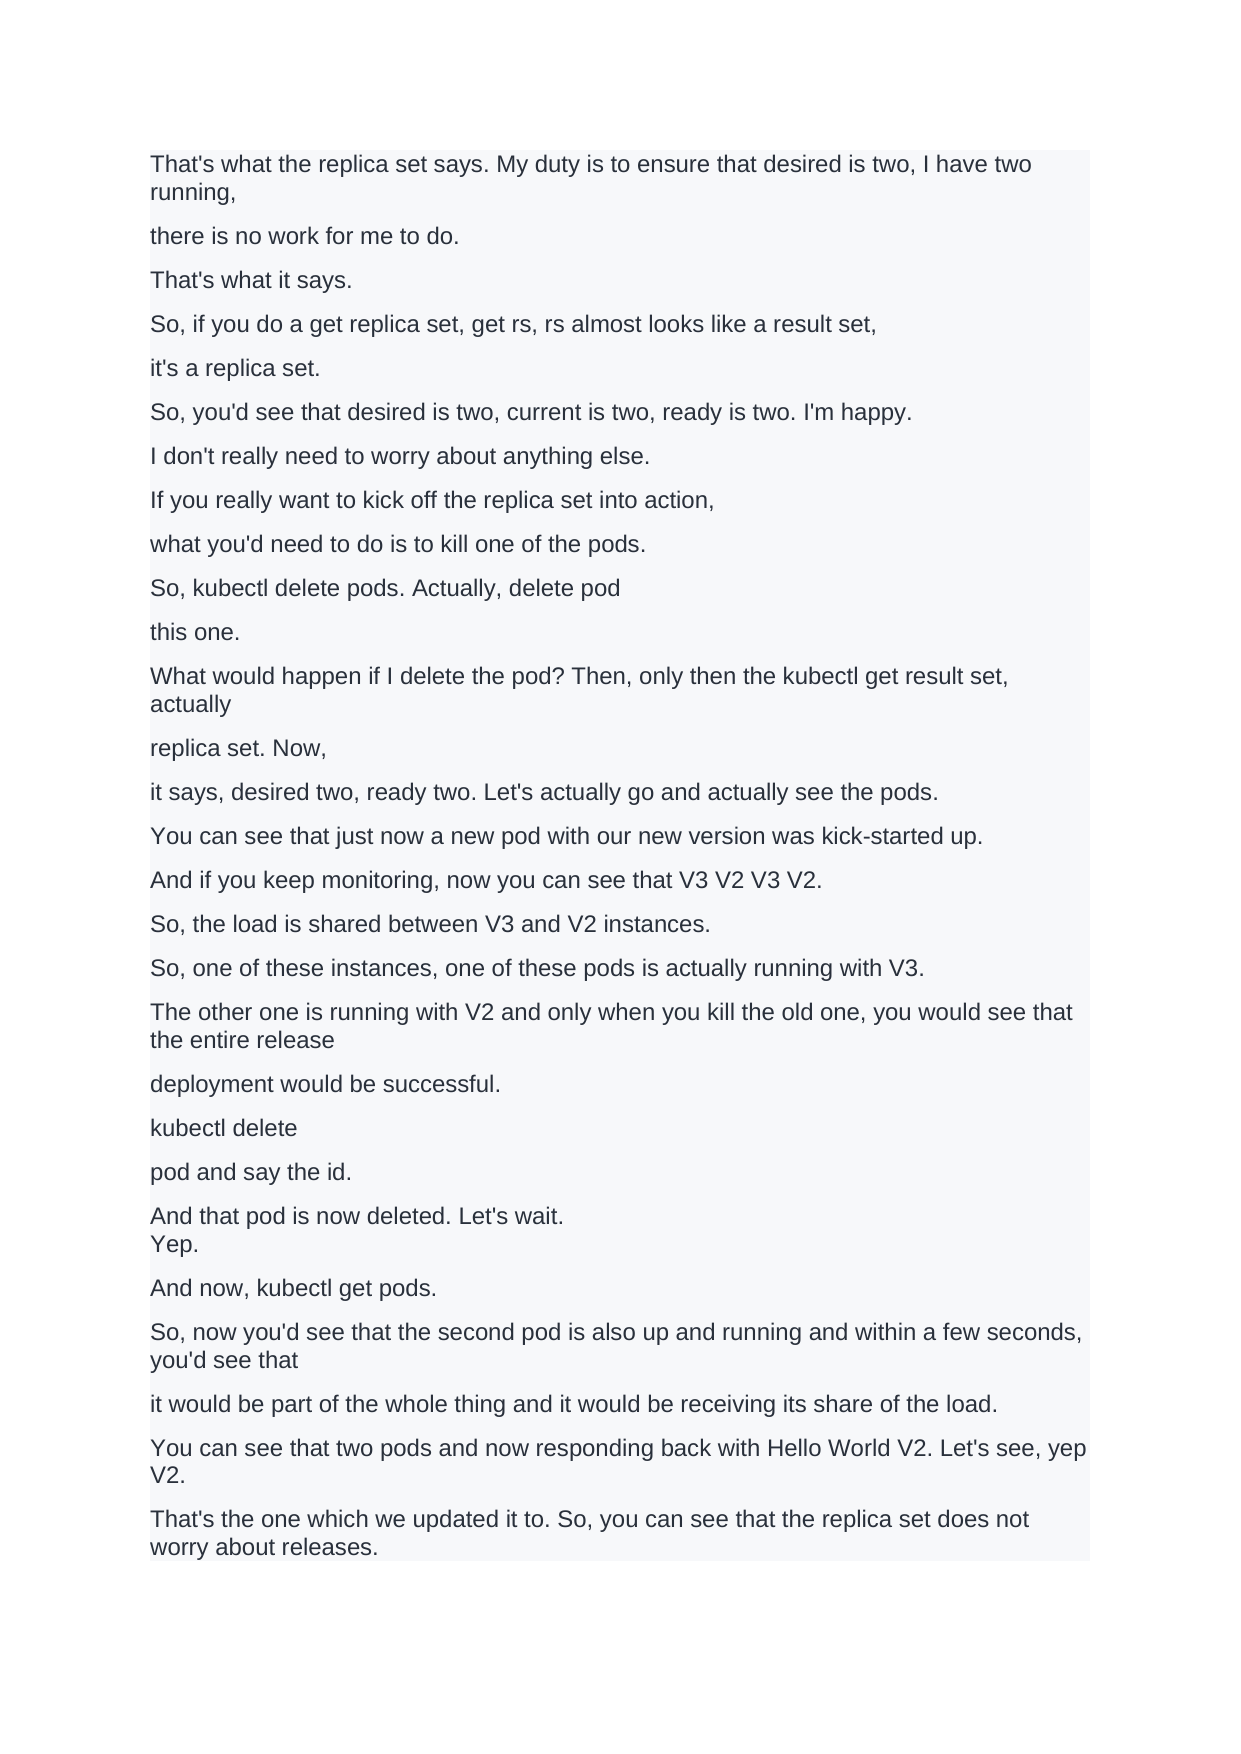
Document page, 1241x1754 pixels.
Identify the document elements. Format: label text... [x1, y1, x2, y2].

text You can see that just now a new pod with our new version was kick-started up. [150, 822, 1090, 850]
text And that pod is now deleted. Let's wait. [150, 1202, 1090, 1230]
text What would happen if I delete the pod? Then, only then the kubectl get result set, actually [150, 662, 1090, 717]
text So, if you do a get replica set, get rs, rs almost looks like a result set, [150, 310, 1090, 337]
text kubectl delete [150, 1114, 1090, 1142]
text And now, kubectl get pods. [150, 1274, 1090, 1301]
text So, one of these instances, one of these pods is actually running with V3. [150, 954, 1090, 982]
text If you really want to kick off the replica set into action, [150, 486, 1090, 514]
text That's what it says. [150, 266, 1090, 293]
text That's the one which we updated it to. So, you can see that the replica set does not worry about releases. [150, 1505, 1090, 1561]
text So, the load is shared between V3 and V2 instances. [150, 910, 1090, 938]
text Yep. [150, 1230, 1090, 1257]
text You can see that two pods and now responding back with Hello World V2. Let's see, yep V2. [150, 1434, 1090, 1489]
text So, now you'd see that the second pod is also up and running and within a few seconds, you'd see that [150, 1318, 1090, 1373]
text what you'd need to do is to kill one of the pods. [150, 530, 1090, 558]
text replica set. Now, [150, 734, 1090, 762]
text it says, desired two, ready two. Let's actually go and actually see the pods. [150, 778, 1090, 806]
text there is no work for me to do. [150, 222, 1090, 249]
text I don't really need to worry about anything else. [150, 442, 1090, 469]
text pod and say the id. [150, 1158, 1090, 1186]
text deployment would be successful. [150, 1070, 1090, 1098]
text That's what the replica set says. My duty is to ensure that desired is two, I have two running, [150, 150, 1090, 205]
text And if you keep monitoring, now you can see that V3 V2 V3 V2. [150, 866, 1090, 894]
text this one. [150, 618, 1090, 646]
text it's a replica set. [150, 354, 1090, 381]
text it would be part of the whole thing and it would be receiving its share of the load. [150, 1389, 1090, 1417]
text So, kubectl delete pods. Actually, delete pod [150, 574, 1090, 602]
text The other one is running with V2 and only when you kill the old one, you would see that the entire release [150, 998, 1090, 1053]
text So, you'd see that desired is two, current is two, ready is two. I'm happy. [150, 398, 1090, 426]
